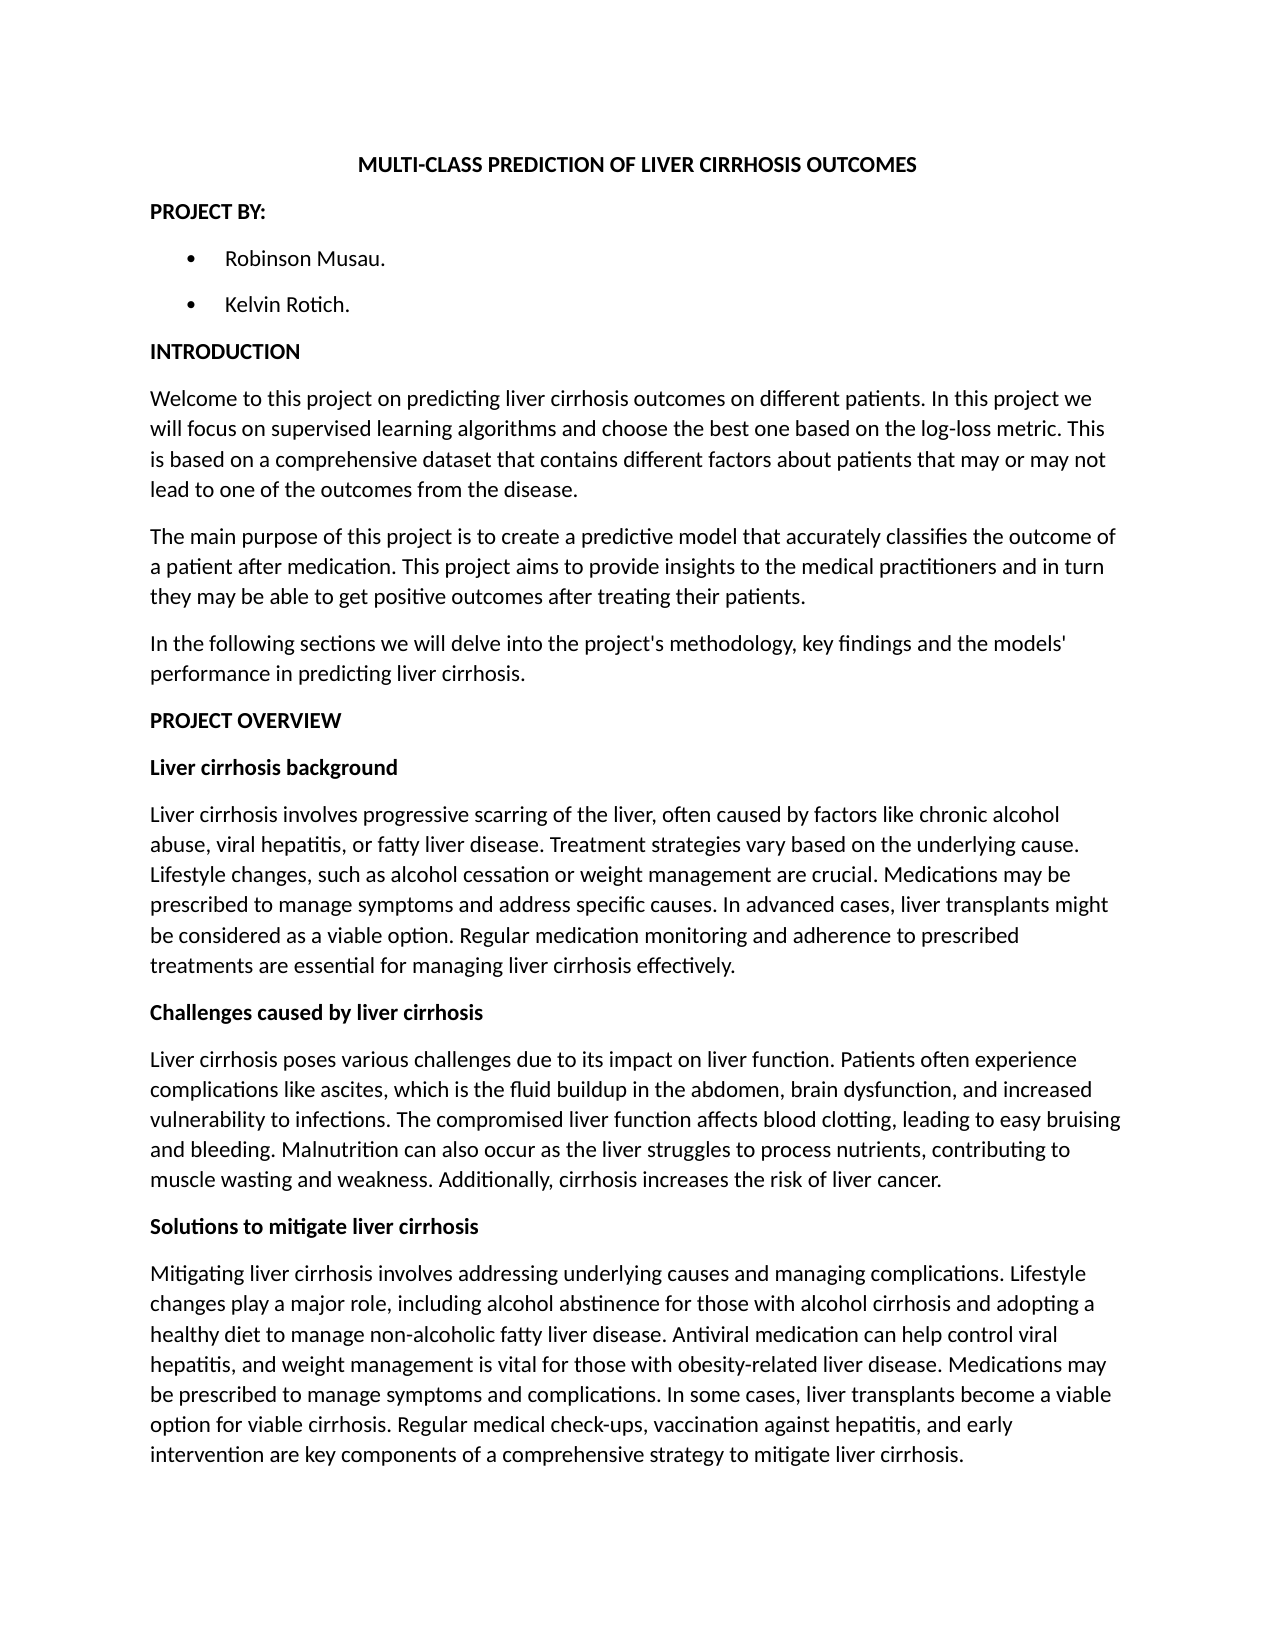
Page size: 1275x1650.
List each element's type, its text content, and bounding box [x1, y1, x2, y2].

text Challenges caused by liver cirrhosis [150, 998, 1125, 1026]
text PROJECT BY: [150, 197, 1125, 225]
text Liver cirrhosis poses various challenges due to its impact on liver function. Patients often experience complications like ascites, which is the fluid buildup in the abdomen, brain dysfunction, and increased vulnerability to infections. The compromised liver function affects blood clotting, leading to easy bruising and bleeding. Malnutrition can also occur as the liver struggles to process nutrients, contributing to muscle wasting and weakness. Additionally, cirrhosis increases the risk of liver cancer. [150, 1045, 1125, 1194]
list Kelvin Rotich. [187, 291, 1125, 319]
text Solutions to mitigate liver cirrhosis [150, 1212, 1125, 1241]
text Mitigating liver cirrhosis involves addressing underlying causes and managing complications. Lifestyle changes play a major role, including alcohol abstinence for those with alcohol cirrhosis and adopting a healthy diet to manage non-alcoholic fatty liver disease. Antiviral medication can help control viral hepatitis, and weight management is vital for those with obesity-related liver disease. Medications may be prescribed to manage symptoms and complications. In some cases, liver transplants become a viable option for viable cirrhosis. Regular medical check-ups, vaccination against hepatitis, and early intervention are key components of a comprehensive strategy to mitigate liver cirrhosis. [150, 1259, 1125, 1469]
text PROJECT OVERVIEW [150, 706, 1125, 734]
text In the following sections we will delve into the project's methodology, key findings and the models' performance in predicting liver cirrhosis. [150, 629, 1125, 687]
text MULTI-CLASS PREDICTION OF LIVER CIRRHOSIS OUTCOMES [150, 150, 1125, 178]
list Robinson Musau. [187, 244, 1125, 272]
text Liver cirrhosis background [150, 753, 1125, 781]
text INTRODUCTION [150, 337, 1125, 366]
text The main purpose of this project is to create a predictive model that accurately classifies the outcome of a patient after medication. This project aims to provide insights to the medical practitioners and in turn they may be able to get positive outcomes after treating their patients. [150, 522, 1125, 610]
text Welcome to this project on predicting liver cirrhosis outcomes on different patients. In this project we will focus on supervised learning algorithms and choose the best one based on the log-loss metric. This is based on a comprehensive dataset that contains different factors about patients that may or may not lead to one of the outcomes from the disease. [150, 384, 1125, 503]
text Liver cirrhosis involves progressive scarring of the liver, often caused by factors like chronic alcohol abuse, viral hepatitis, or fatty liver disease. Treatment strategies vary based on the underlying cause. Lifestyle changes, such as alcohol cessation or weight management are crucial. Medications may be prescribed to manage symptoms and address specific causes. In advanced cases, liver transplants might be considered as a viable option. Regular medication monitoring and adherence to prescribed treatments are essential for managing liver cirrhosis effectively. [150, 800, 1125, 979]
